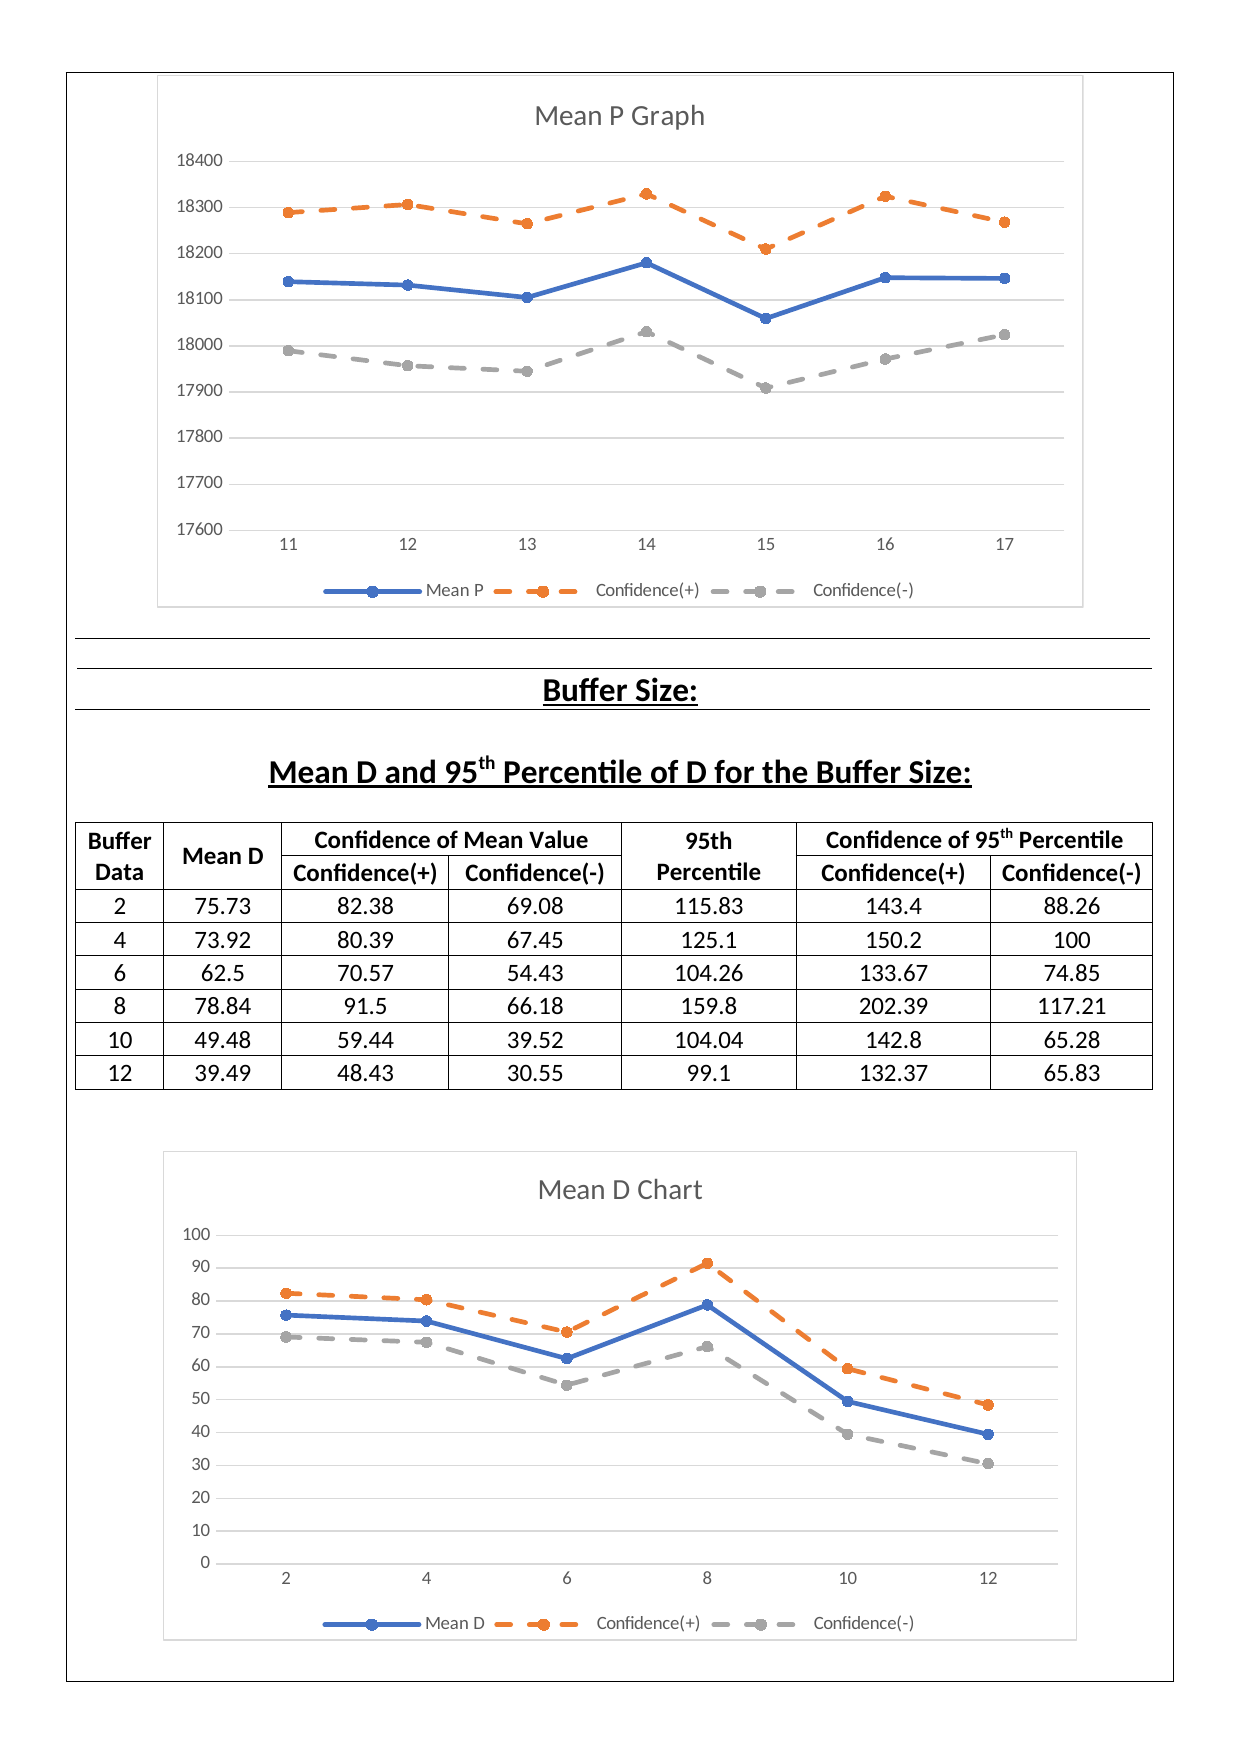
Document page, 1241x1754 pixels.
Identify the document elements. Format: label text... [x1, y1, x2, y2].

table_cell 88.26 [991, 890, 1152, 922]
table_cell 6 [76, 956, 163, 988]
table_cell 73.92 [164, 923, 281, 955]
text Mean D and 95th Percentile of D for the Buffer Size: [75, 751, 1165, 791]
table_header Buffer Data [76, 823, 163, 888]
table_cell 62.5 [164, 956, 281, 988]
table_cell 159.8 [622, 990, 796, 1022]
table_cell 202.39 [797, 990, 990, 1022]
table_cell Confidence(+) [282, 856, 448, 888]
table_cell 80.39 [282, 923, 448, 955]
table_header Confidence of 95th Percentile [797, 823, 1152, 855]
table_cell 104.04 [622, 1023, 796, 1055]
table_cell 12 [76, 1056, 163, 1088]
text Buffer Size: [75, 669, 1165, 710]
table_cell 100 [991, 923, 1152, 955]
table_cell 75.73 [164, 890, 281, 922]
table_cell 125.1 [622, 923, 796, 955]
table_cell Confidence(+) [797, 856, 990, 888]
table_cell 2 [76, 890, 163, 922]
table_cell 49.48 [164, 1023, 281, 1055]
table_cell 69.08 [449, 890, 621, 922]
table_cell 115.83 [622, 890, 796, 922]
table_cell 74.85 [991, 956, 1152, 988]
table_cell 59.44 [282, 1023, 448, 1055]
table_cell 91.5 [282, 990, 448, 1022]
table_cell 70.57 [282, 956, 448, 988]
table_cell 65.83 [991, 1056, 1152, 1088]
table_cell 99.1 [622, 1056, 796, 1088]
table_cell 30.55 [449, 1056, 621, 1088]
table_header 95th Percentile [622, 823, 796, 888]
table_cell 133.67 [797, 956, 990, 988]
table_cell 67.45 [449, 923, 621, 955]
table_cell 132.37 [797, 1056, 990, 1088]
table_cell Confidence(-) [449, 856, 621, 888]
table_cell 82.38 [282, 890, 448, 922]
table_header Confidence of Mean Value [282, 823, 621, 855]
table_cell 39.52 [449, 1023, 621, 1055]
table_cell Confidence(-) [991, 856, 1152, 888]
table_cell 142.8 [797, 1023, 990, 1055]
table_cell 150.2 [797, 923, 990, 955]
table_cell 39.49 [164, 1056, 281, 1088]
table_cell 10 [76, 1023, 163, 1055]
table_cell 66.18 [449, 990, 621, 1022]
table_cell 54.43 [449, 956, 621, 988]
table_cell 4 [76, 923, 163, 955]
table_cell 117.21 [991, 990, 1152, 1022]
table_header Mean D [164, 823, 281, 888]
table_cell 65.28 [991, 1023, 1152, 1055]
table_cell 143.4 [797, 890, 990, 922]
table_cell 8 [76, 990, 163, 1022]
table_cell 48.43 [282, 1056, 448, 1088]
table_cell 104.26 [622, 956, 796, 988]
table_cell 78.84 [164, 990, 281, 1022]
